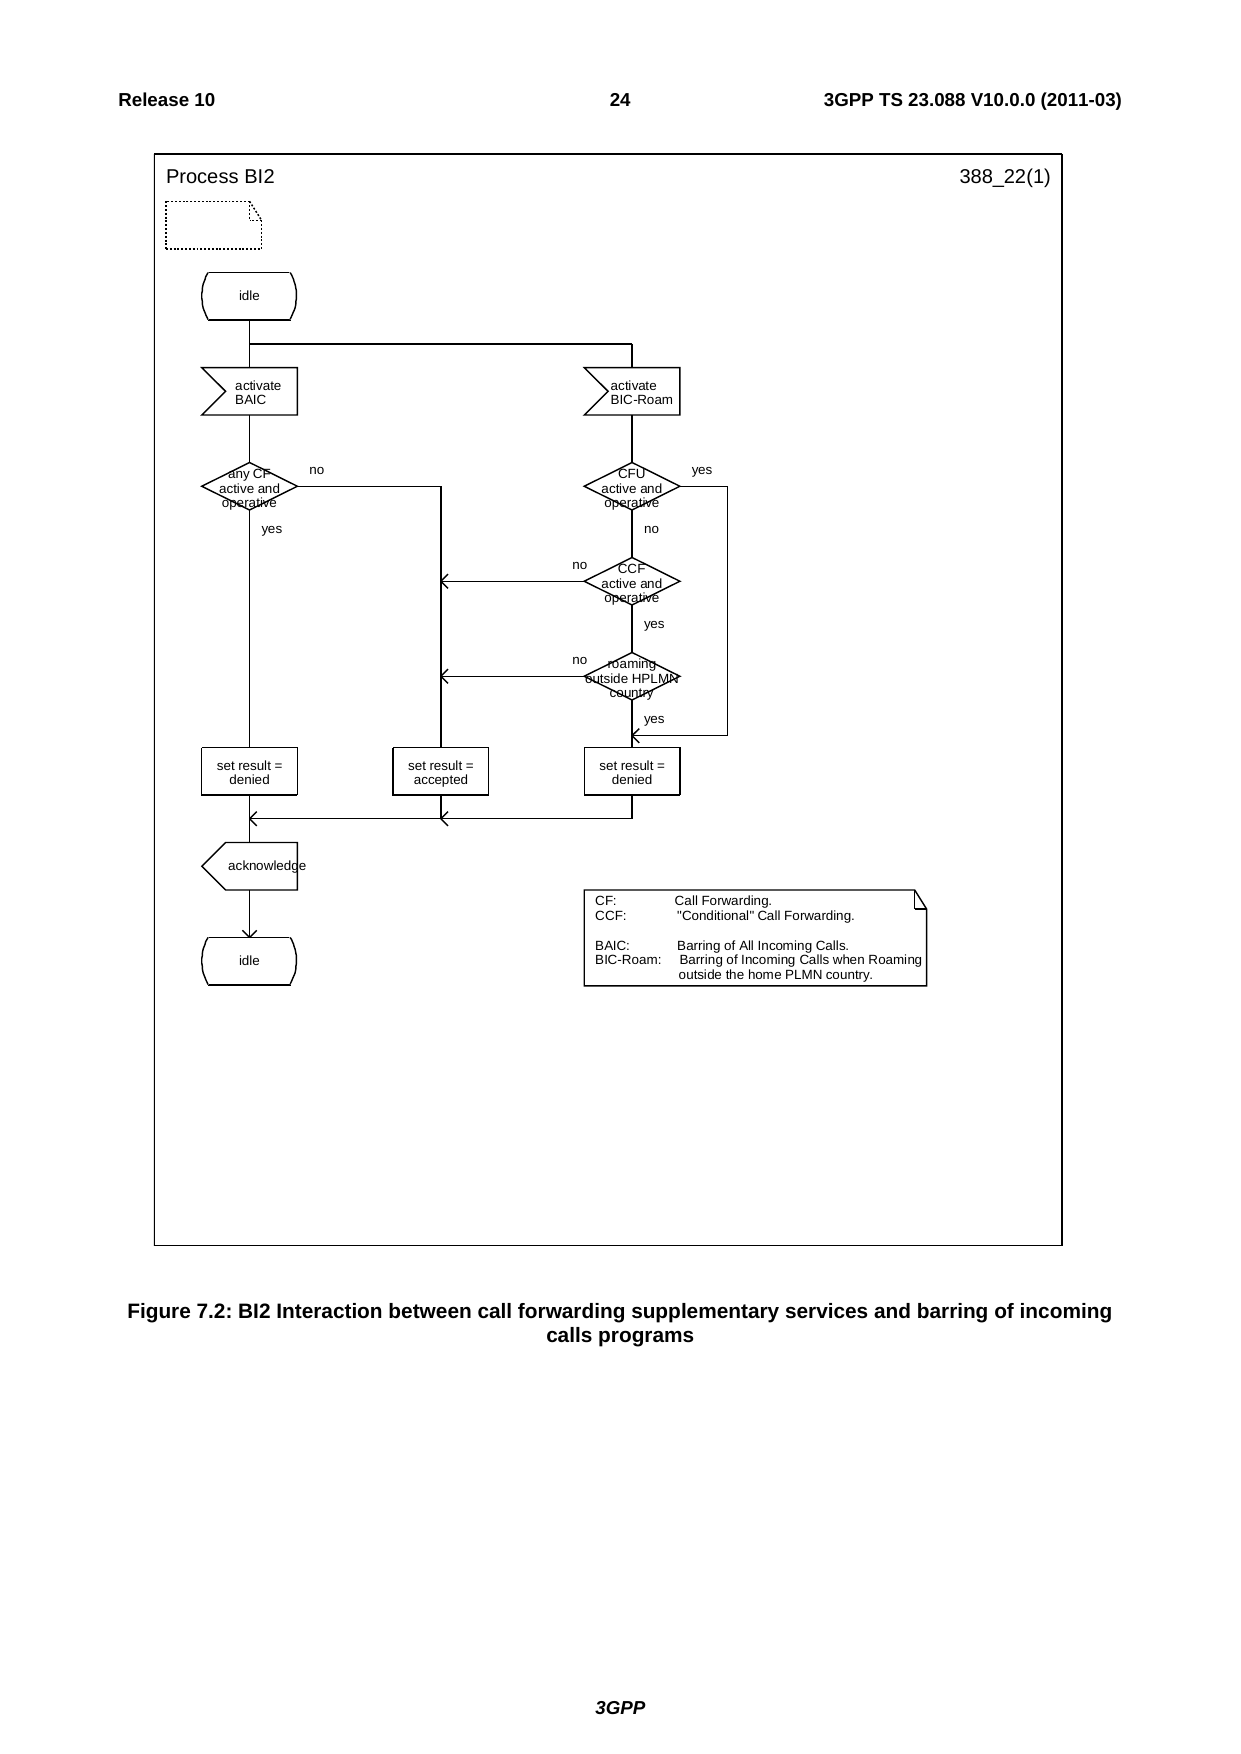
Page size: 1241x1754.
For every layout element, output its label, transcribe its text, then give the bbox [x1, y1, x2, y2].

text Figure 7.2: BI2 Interaction between call forwarding supplementary services and barring of incoming calls programs [118, 1298, 1122, 1346]
